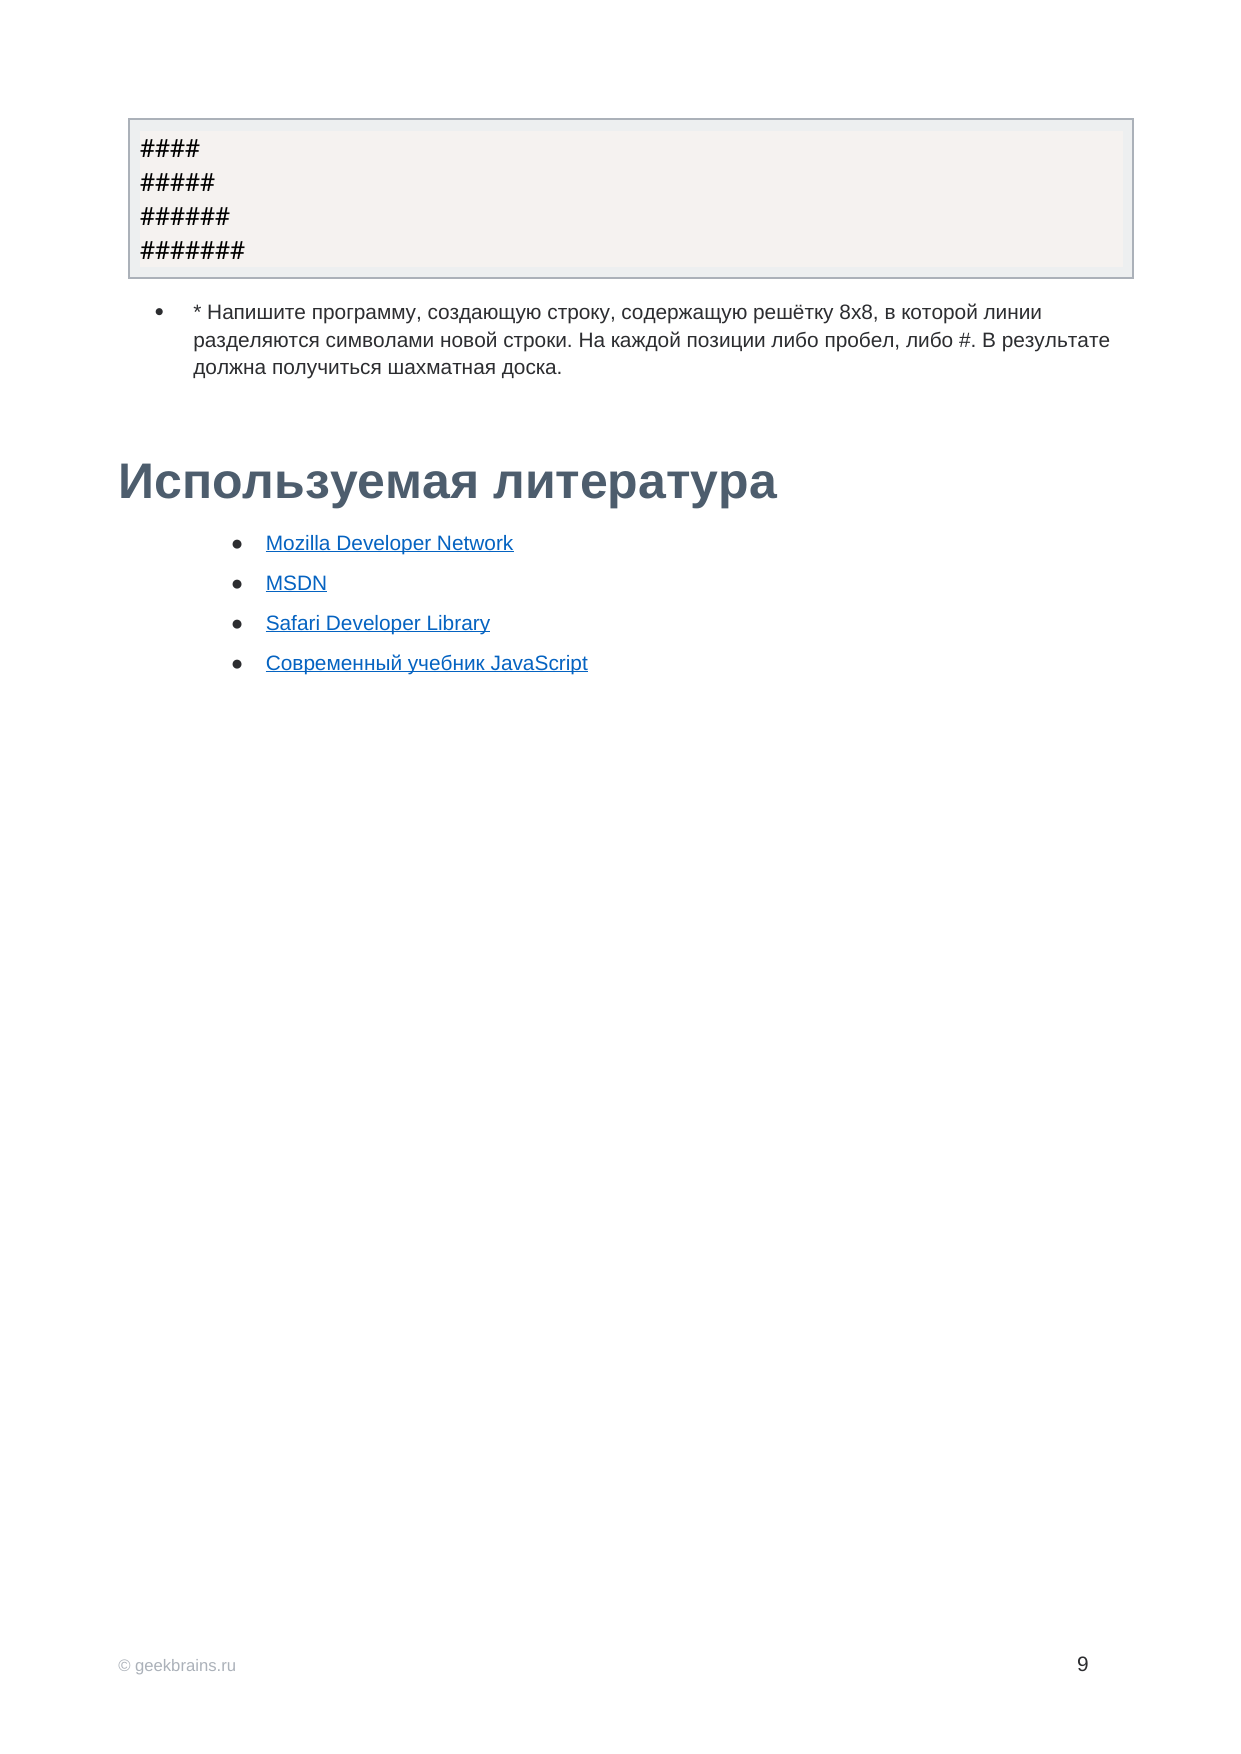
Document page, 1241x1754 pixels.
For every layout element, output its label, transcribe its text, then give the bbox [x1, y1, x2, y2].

list * Напишите программу, создающую строку, содержащую решётку 8х8, в которой линии разделяются символами новой строки. На каждой позиции либо пробел, либо #. В результате должна получиться шахматная доска. [156, 300, 1122, 379]
list Safari Developer Library [193, 610, 1122, 634]
list MSDN [193, 570, 1122, 594]
subtitle Используемая литература [118, 452, 1122, 509]
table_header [130, 120, 1132, 277]
list Современный учебник JavaScript [193, 650, 1122, 674]
list Mozilla Developer Network [193, 530, 1122, 554]
